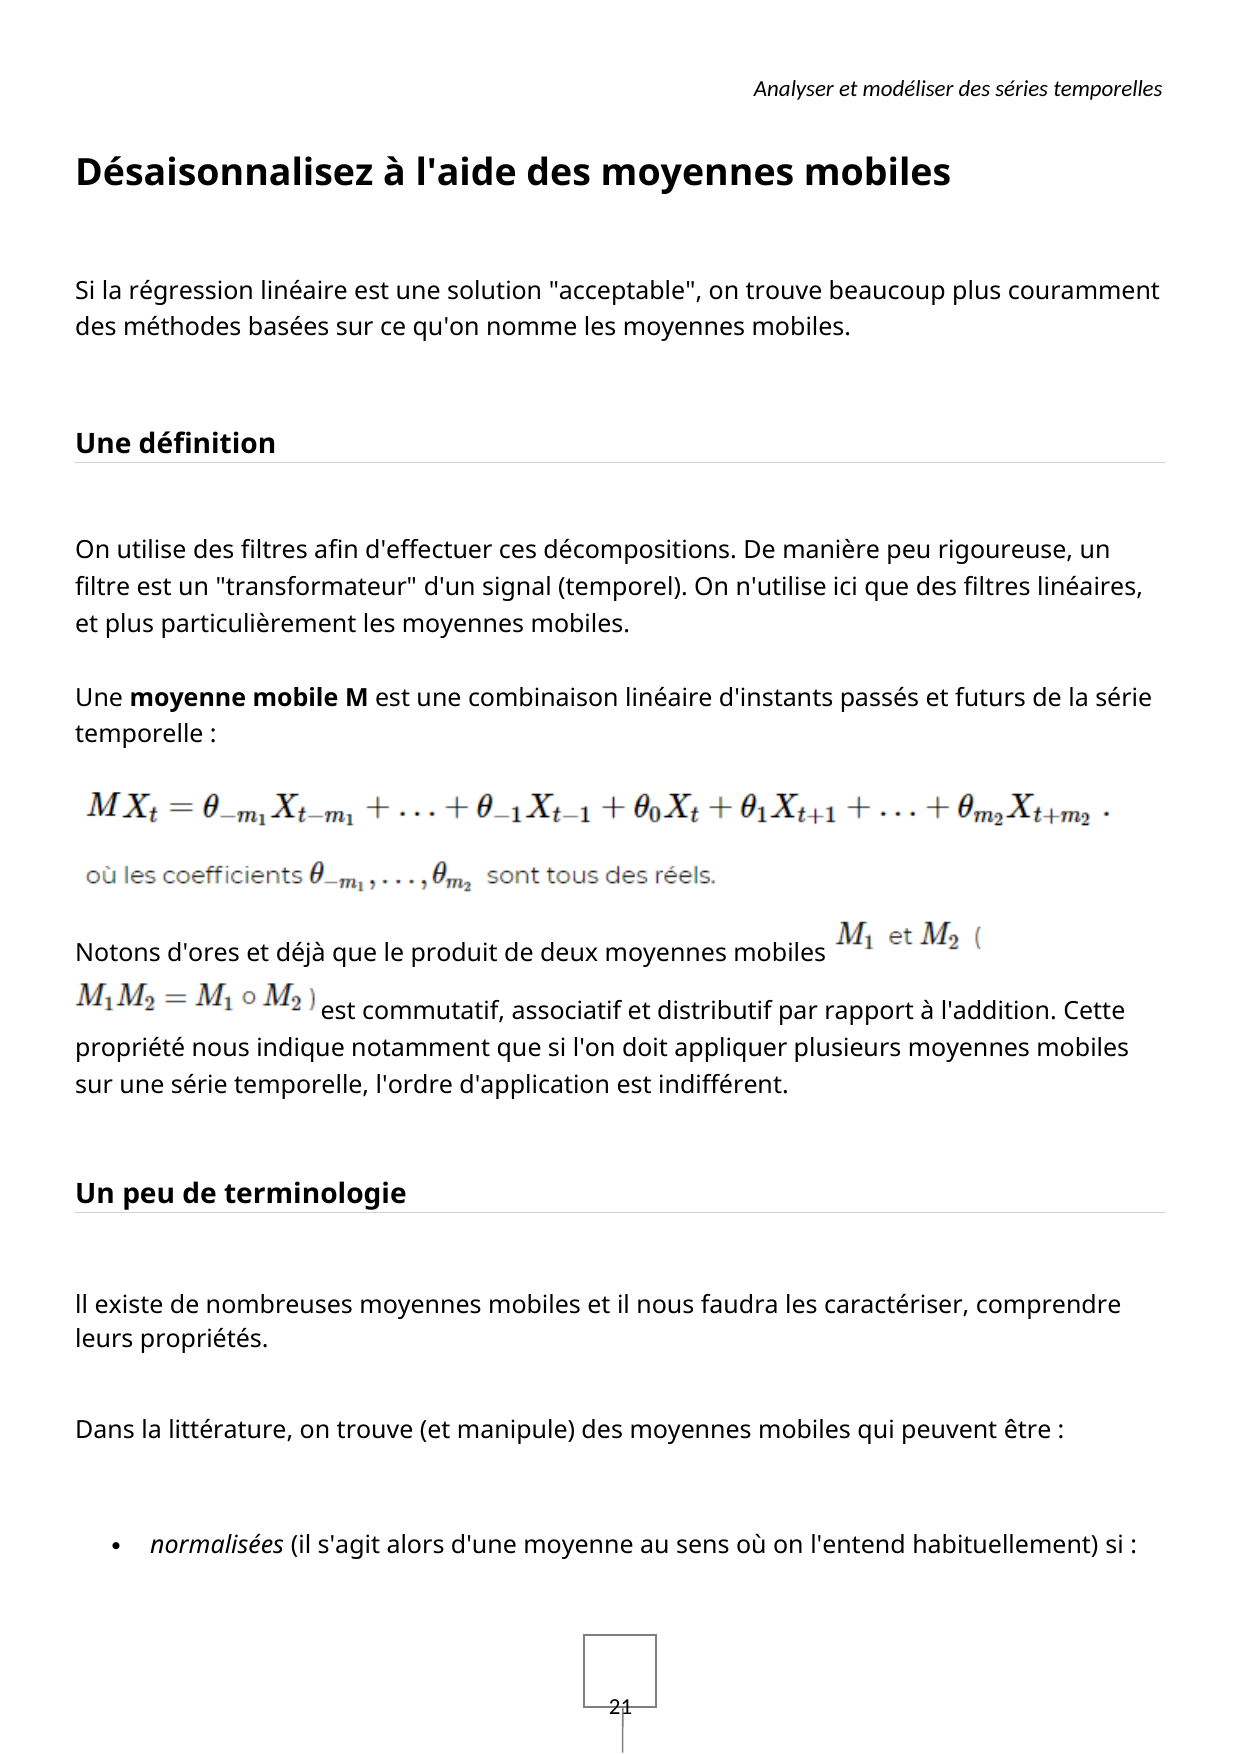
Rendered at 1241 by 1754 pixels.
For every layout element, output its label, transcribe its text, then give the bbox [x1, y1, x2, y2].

subtitle Désaisonnalisez à l'aide des moyennes mobiles [75, 145, 1165, 196]
picture [75, 971, 321, 1020]
text Notons d'ores et déjà que le produit de deux moyennes mobiles est commutatif, associatif et distributif par rapport à l'addition. Cette propriété nous indique notamment que si l'on doit appliquer plusieurs moyennes mobiles sur une série temporelle, l'ordre d'application est indifférent. [75, 912, 1165, 1101]
text Dans la littérature, on trouve (et manipule) des moyennes mobiles qui peuvent être : [75, 1378, 1165, 1446]
list normalisées (il s'agit alors d'une moyenne au sens où on l'entend habituellement) si : [112, 1527, 1165, 1561]
picture [833, 911, 990, 962]
subtitle Une définition [75, 423, 1165, 462]
picture [75, 769, 1123, 893]
text On utilise des filtres afin d'effectuer ces décompositions. De manière peu rigoureuse, un filtre est un "transformateur" d'un signal (temporel). On n'utilise ici que des filtres linéaires, et plus particulièrement les moyennes mobiles. Une moyenne mobile M est une combinaison linéaire d'instants passés et futurs de la série temporelle : [75, 532, 1165, 750]
text ll existe de nombreuses moyennes mobiles et il nous faudra les caractériser, comprendre leurs propriétés. [75, 1286, 1165, 1354]
text Si la régression linéaire est une solution "acceptable", on trouve beaucoup plus couramment des méthodes basées sur ce qu'on nomme les moyennes mobiles. [75, 272, 1165, 343]
subtitle Un peu de terminologie [75, 1173, 1165, 1212]
